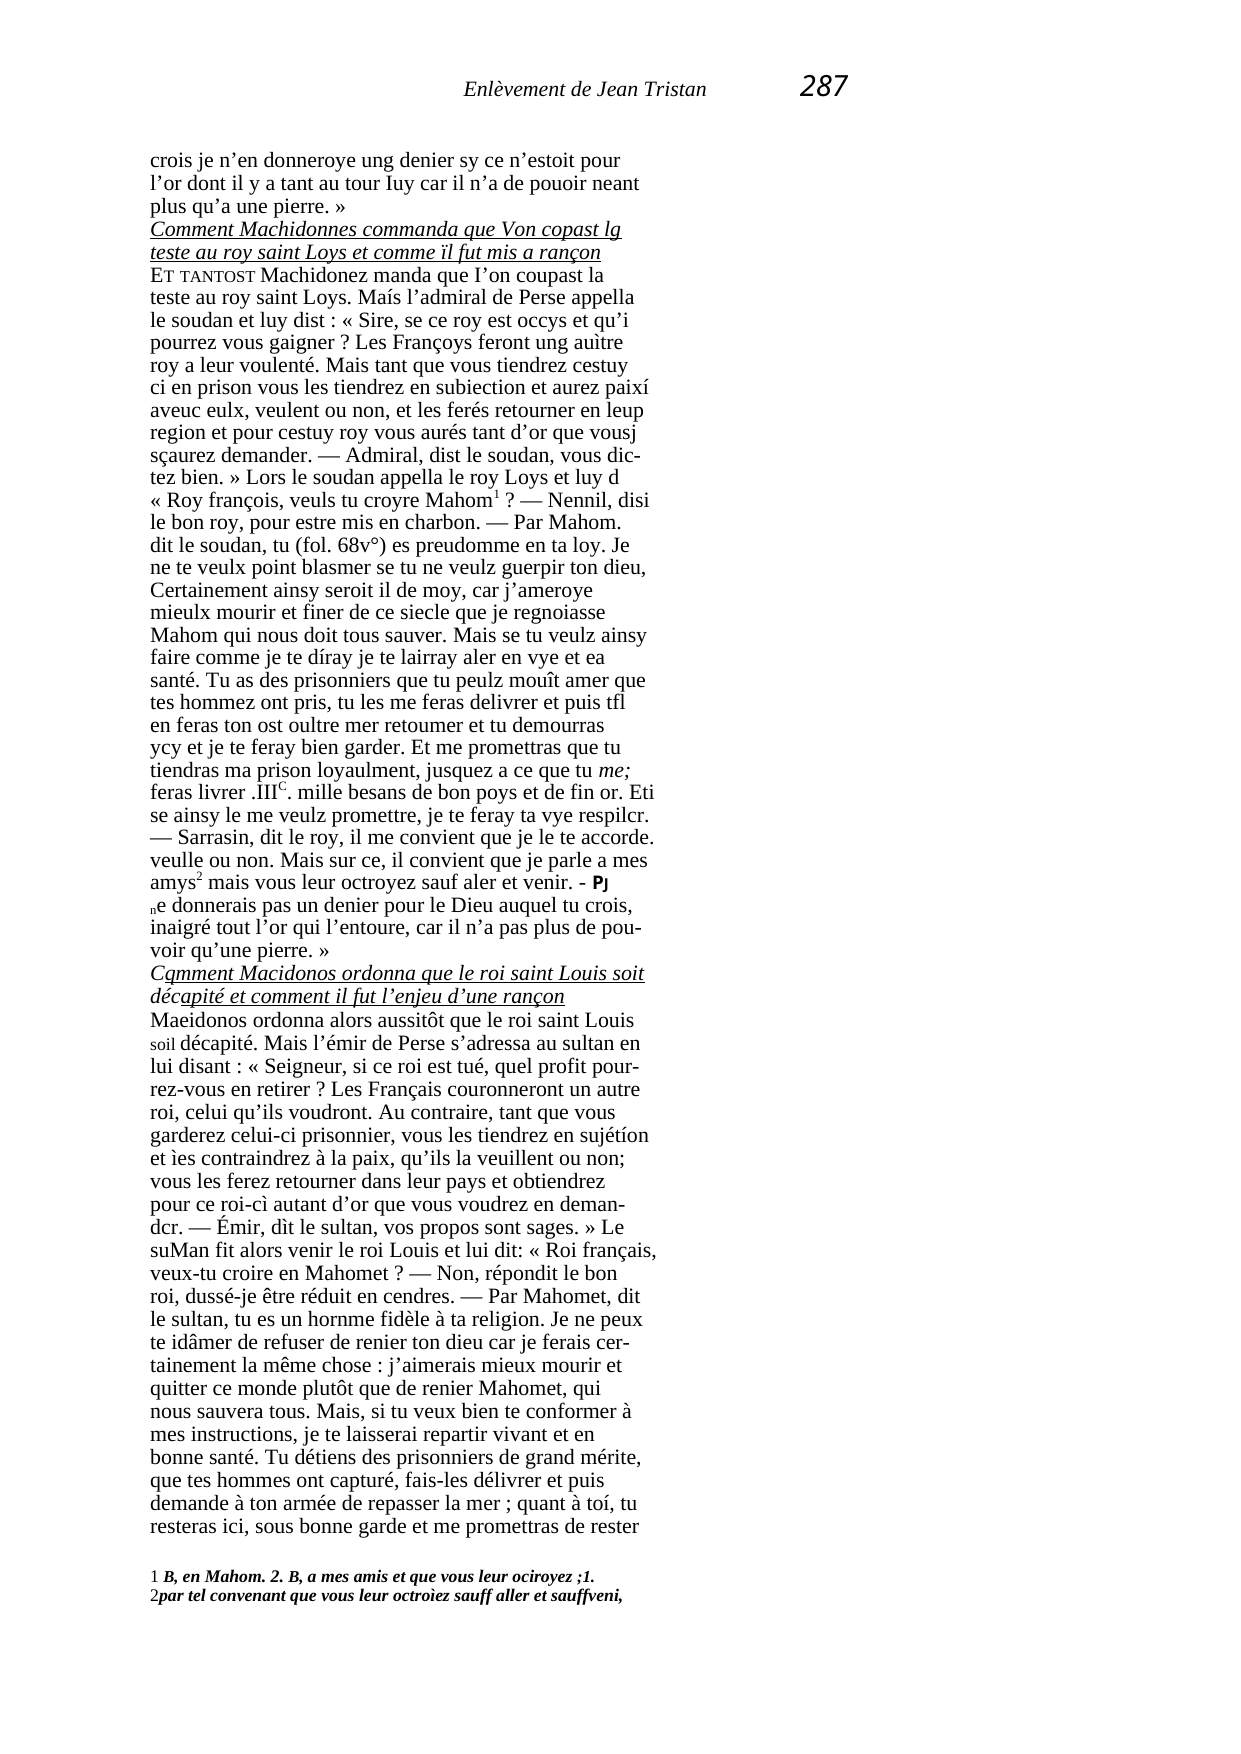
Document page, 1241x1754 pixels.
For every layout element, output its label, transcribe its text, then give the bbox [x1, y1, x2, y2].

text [150, 1009, 1090, 1538]
text Cqmment Macidonos ordonna que le roi saint Louis soit décapité et comment il fut l’enjeu d’une rançon [150, 962, 1090, 1009]
text Comment Machidonnes commanda que Von copast lg teste au roy saint Loys et comme ïl fut mis a rançon [150, 218, 1090, 264]
text Et TANTOST Machidonez manda que I’on coupast la teste au roy saint Loys. Maís l’admiral de Perse appella le soudan et luy dist : « Sire, se ce roy est occys et qu’i pourrez vous gaigner ? Les Françoys feront ung auìtre roy a leur voulenté. Mais tant que vous tiendrez cestuy ci en prison vous les tiendrez en subiection et aurez paixí aveuc eulx, veulent ou non, et les ferés retourner en leup region et pour cestuy roy vous aurés tant d’or que vousj sçaurez demander. — Admiral, dist le soudan, vous dic- tez bien. » Lors le soudan appella le roy Loys et luy d « Roy françois, veuls tu croyre Mahom ? — Nennil, disi le bon roy, pour estre mis en charbon. — Par Mahom. dit le soudan, tu (fol. 68v°) es preudomme en ta loy. Je ne te veulx point blasmer se tu ne veulz guerpir ton dieu, Certainement ainsy seroit il de moy, car j’ameroye mieulx mourir et finer de ce siecle que je regnoiasse Mahom qui nous doit tous sauver. Mais se tu veulz ainsy faire comme je te díray je te lairray aler en vye et ea santé. Tu as des prisonniers que tu peulz mouît amer que tes hommez ont pris, tu les me feras delivrer et puis tfl en feras ton ost oultre mer retoumer et tu demourras ycy et je te feray bien garder. Et me promettras que tu tiendras ma prison loyaulment, jusquez a ce que tu me; feras livrer .IIIC. mille besans de bon poys et de fin or. Eti se ainsy le me veulz promettre, je te feray ta vye respilcr. — Sarrasin, dit le roy, il me convient que je le te accorde. veulle ou non. Mais sur ce, il convient que je parle a mes amys mais vous leur octroyez sauf aler et venir. - Pj ne donnerais pas un denier pour le Dieu auquel tu crois, inaigré tout l’or qui l’entoure, car il n’a pas plus de pou- voir qu’une pierre. » [150, 264, 1090, 962]
text crois je n’en donneroye ung denier sy ce n’estoit pour l’or dont il y a tant au tour Iuy car il n’a de pouoir neant plus qu’a une pierre. » [150, 149, 1090, 218]
